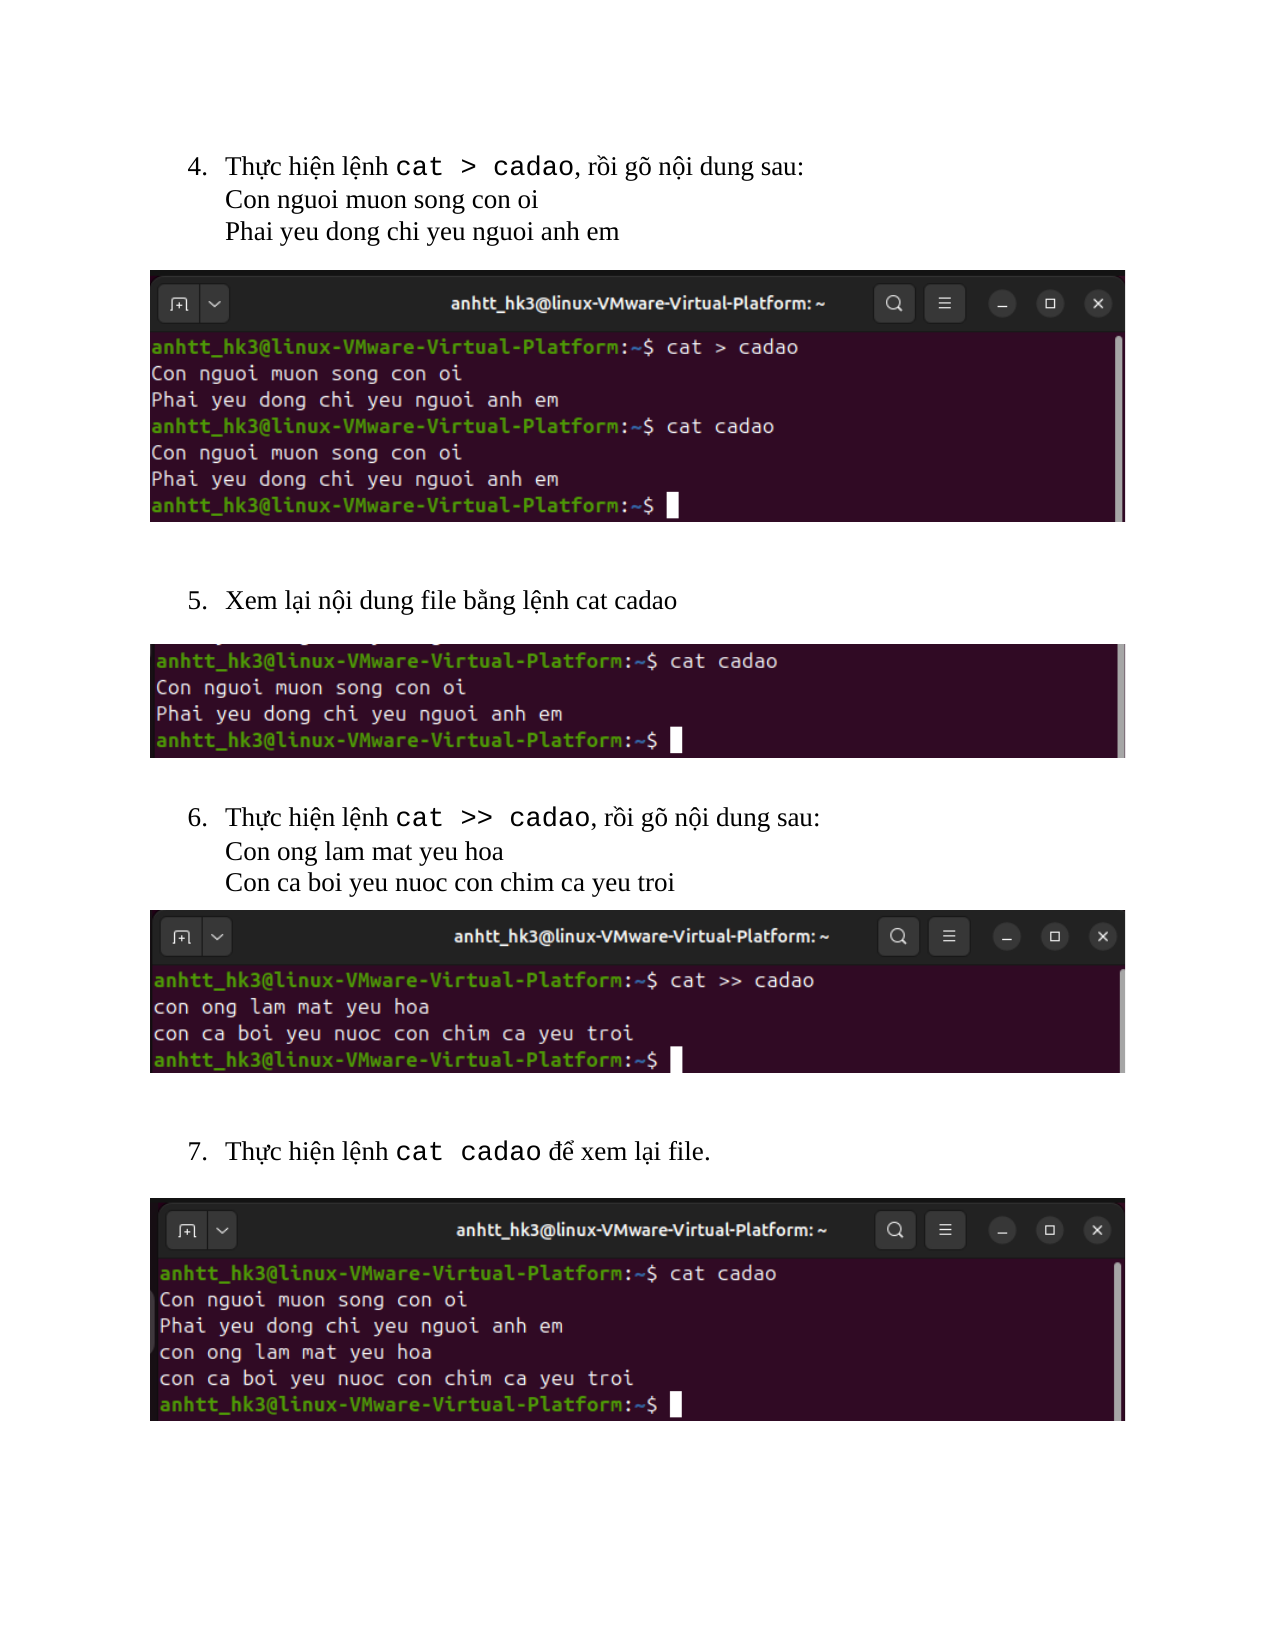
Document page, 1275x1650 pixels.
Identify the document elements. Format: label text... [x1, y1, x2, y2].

list Con ong lam mat yeu hoa [225, 835, 1125, 866]
list Thực hiện lệnh cat >> cadao, rồi gõ nội dung sau: [187, 801, 1125, 835]
picture [150, 1198, 1125, 1421]
picture [150, 910, 1125, 1073]
list Phai yeu dong chi yeu nguoi anh em [225, 214, 1125, 246]
list Thực hiện lệnh cat cadao để xem lại file. [187, 1135, 1125, 1168]
list Thực hiện lệnh cat > cadao, rồi gõ nội dung sau: [187, 150, 1125, 183]
picture [150, 270, 1125, 522]
list Con ca boi yeu nuoc con chim ca yeu troi [225, 866, 1125, 897]
list Xem lại nội dung file bằng lệnh cat cadao [187, 584, 1125, 616]
list Con nguoi muon song con oi [225, 183, 1125, 214]
picture [150, 644, 1125, 758]
